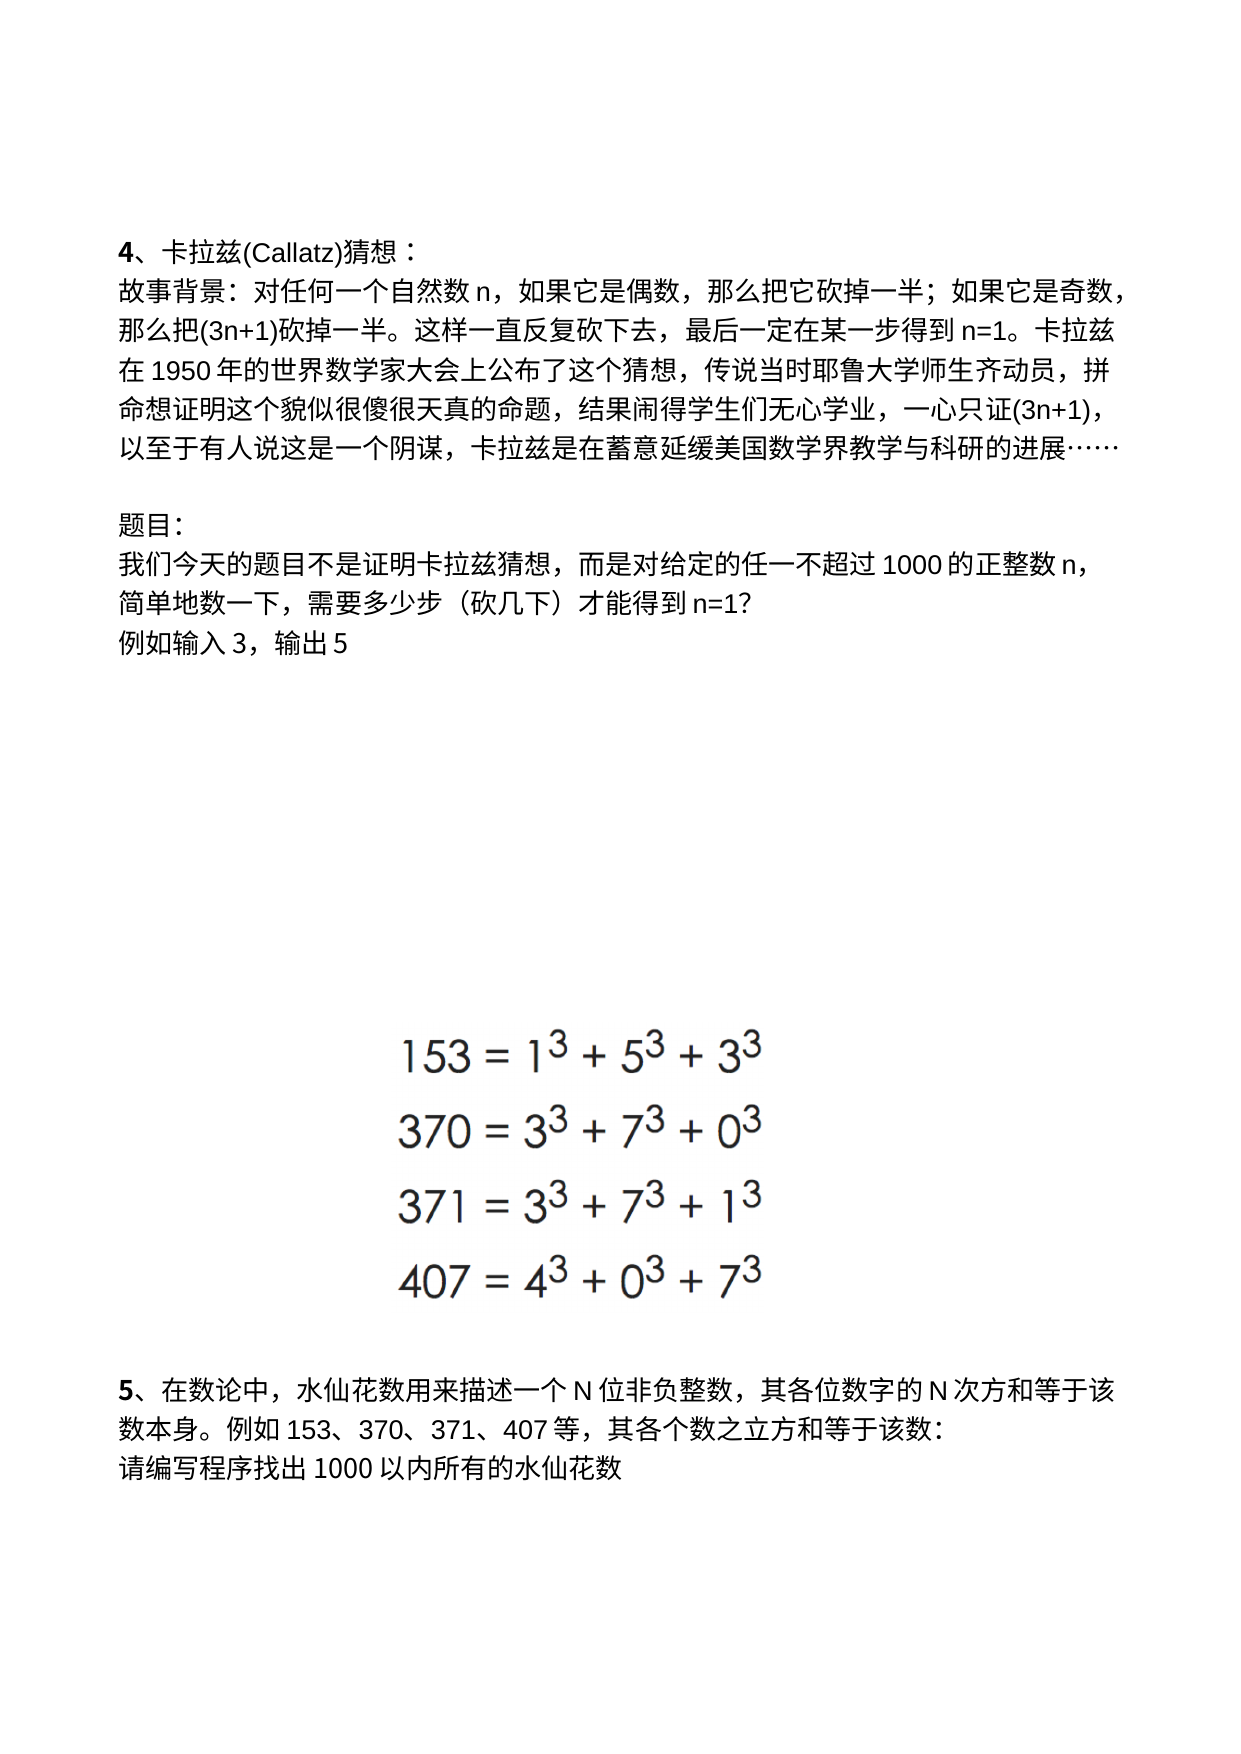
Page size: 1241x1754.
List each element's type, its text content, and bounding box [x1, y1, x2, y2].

text 5、在数论中，水仙花数用来描述一个N位非负整数，其各位数字的N次方和等于该数本身。例如153、370、371、407等，其各个数之立方和等于该数： [118, 1369, 1122, 1447]
picture [390, 1022, 765, 1313]
text 4、卡拉兹(Callatz)猜想： [118, 231, 1122, 270]
text 例如输入3，输出5 [118, 622, 1122, 661]
text 我们今天的题目不是证明卡拉兹猜想，而是对给定的任一不超过1000的正整数n，简单地数一下，需要多少步（砍几下）才能得到n=1？ [118, 543, 1122, 622]
text 题目： [118, 504, 1122, 543]
text 故事背景：对任何一个自然数n，如果它是偶数，那么把它砍掉一半；如果它是奇数，那么把(3n+1)砍掉一半。这样一直反复砍下去，最后一定在某一步得到n=1。卡拉兹在1950年的世界数学家大会上公布了这个猜想，传说当时耶鲁大学师生齐动员，拼命想证明这个貌似很傻很天真的命题，结果闹得学生们无心学业，一心只证(3n+1)，以至于有人说这是一个阴谋，卡拉兹是在蓄意延缓美国数学界教学与科研的进展…… [118, 270, 1122, 466]
text 请编写程序找出1000以内所有的水仙花数 [118, 1447, 1122, 1486]
